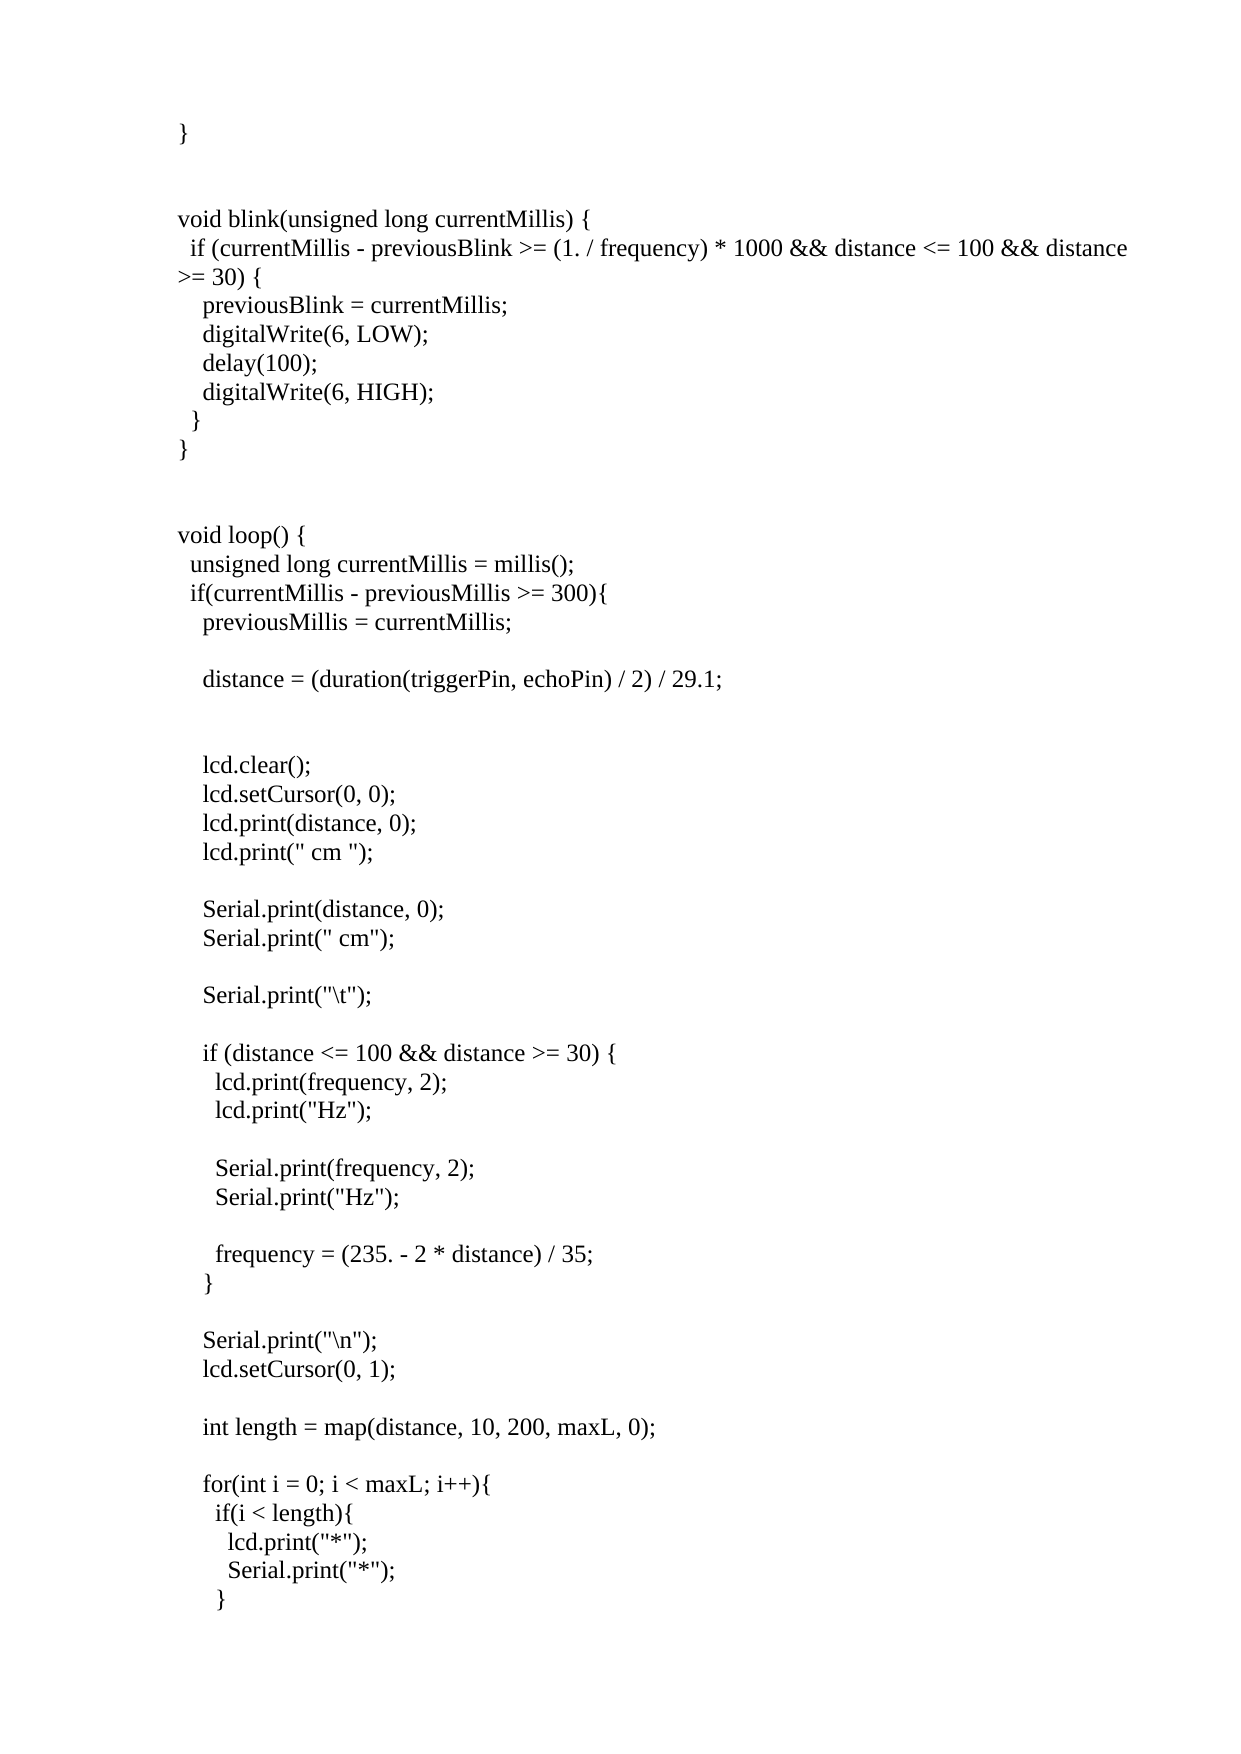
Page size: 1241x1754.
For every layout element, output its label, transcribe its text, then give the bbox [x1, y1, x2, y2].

text digitalWrite(6, HIGH); [177, 377, 1152, 406]
text lcd.print(frequency, 2); [177, 1067, 1152, 1096]
text lcd.print("*"); [177, 1527, 1152, 1556]
text Serial.print("\n"); [177, 1326, 1152, 1354]
text if (currentMillis - previousBlink >= (1. / frequency) * 1000 && distance <= 100 && distance >= 30) { [177, 233, 1152, 291]
text } [177, 1584, 1152, 1613]
text if(i < length){ [177, 1498, 1152, 1527]
text if(currentMillis - previousMillis >= 300){ [177, 578, 1152, 607]
text lcd.setCursor(0, 1); [177, 1354, 1152, 1383]
text lcd.print("Hz"); [177, 1096, 1152, 1124]
text void loop() { [177, 521, 1152, 549]
text } [177, 1268, 1152, 1297]
text if (distance <= 100 && distance >= 30) { [177, 1038, 1152, 1067]
text Serial.print(distance, 0); [177, 894, 1152, 923]
text Serial.print(frequency, 2); [177, 1153, 1152, 1182]
text previousMillis = currentMillis; [177, 607, 1152, 636]
text unsigned long currentMillis = millis(); [177, 549, 1152, 578]
text Serial.print(" cm"); [177, 923, 1152, 952]
text lcd.print(distance, 0); [177, 808, 1152, 837]
text distance = (duration(triggerPin, echoPin) / 2) / 29.1; [177, 664, 1152, 693]
text lcd.print(" cm "); [177, 837, 1152, 866]
text delay(100); [177, 348, 1152, 377]
text Serial.print("*"); [177, 1556, 1152, 1584]
text } [177, 406, 1152, 434]
text int length = map(distance, 10, 200, maxL, 0); [177, 1412, 1152, 1441]
text Serial.print("Hz"); [177, 1182, 1152, 1211]
text } [177, 434, 1152, 463]
text lcd.clear(); [177, 751, 1152, 779]
text lcd.setCursor(0, 0); [177, 779, 1152, 808]
text } [177, 118, 1152, 147]
text for(int i = 0; i < maxL; i++){ [177, 1469, 1152, 1498]
text Serial.print("\t"); [177, 981, 1152, 1009]
text frequency = (235. - 2 * distance) / 35; [177, 1239, 1152, 1268]
text previousBlink = currentMillis; [177, 291, 1152, 319]
text void blink(unsigned long currentMillis) { [177, 204, 1152, 233]
text digitalWrite(6, LOW); [177, 319, 1152, 348]
